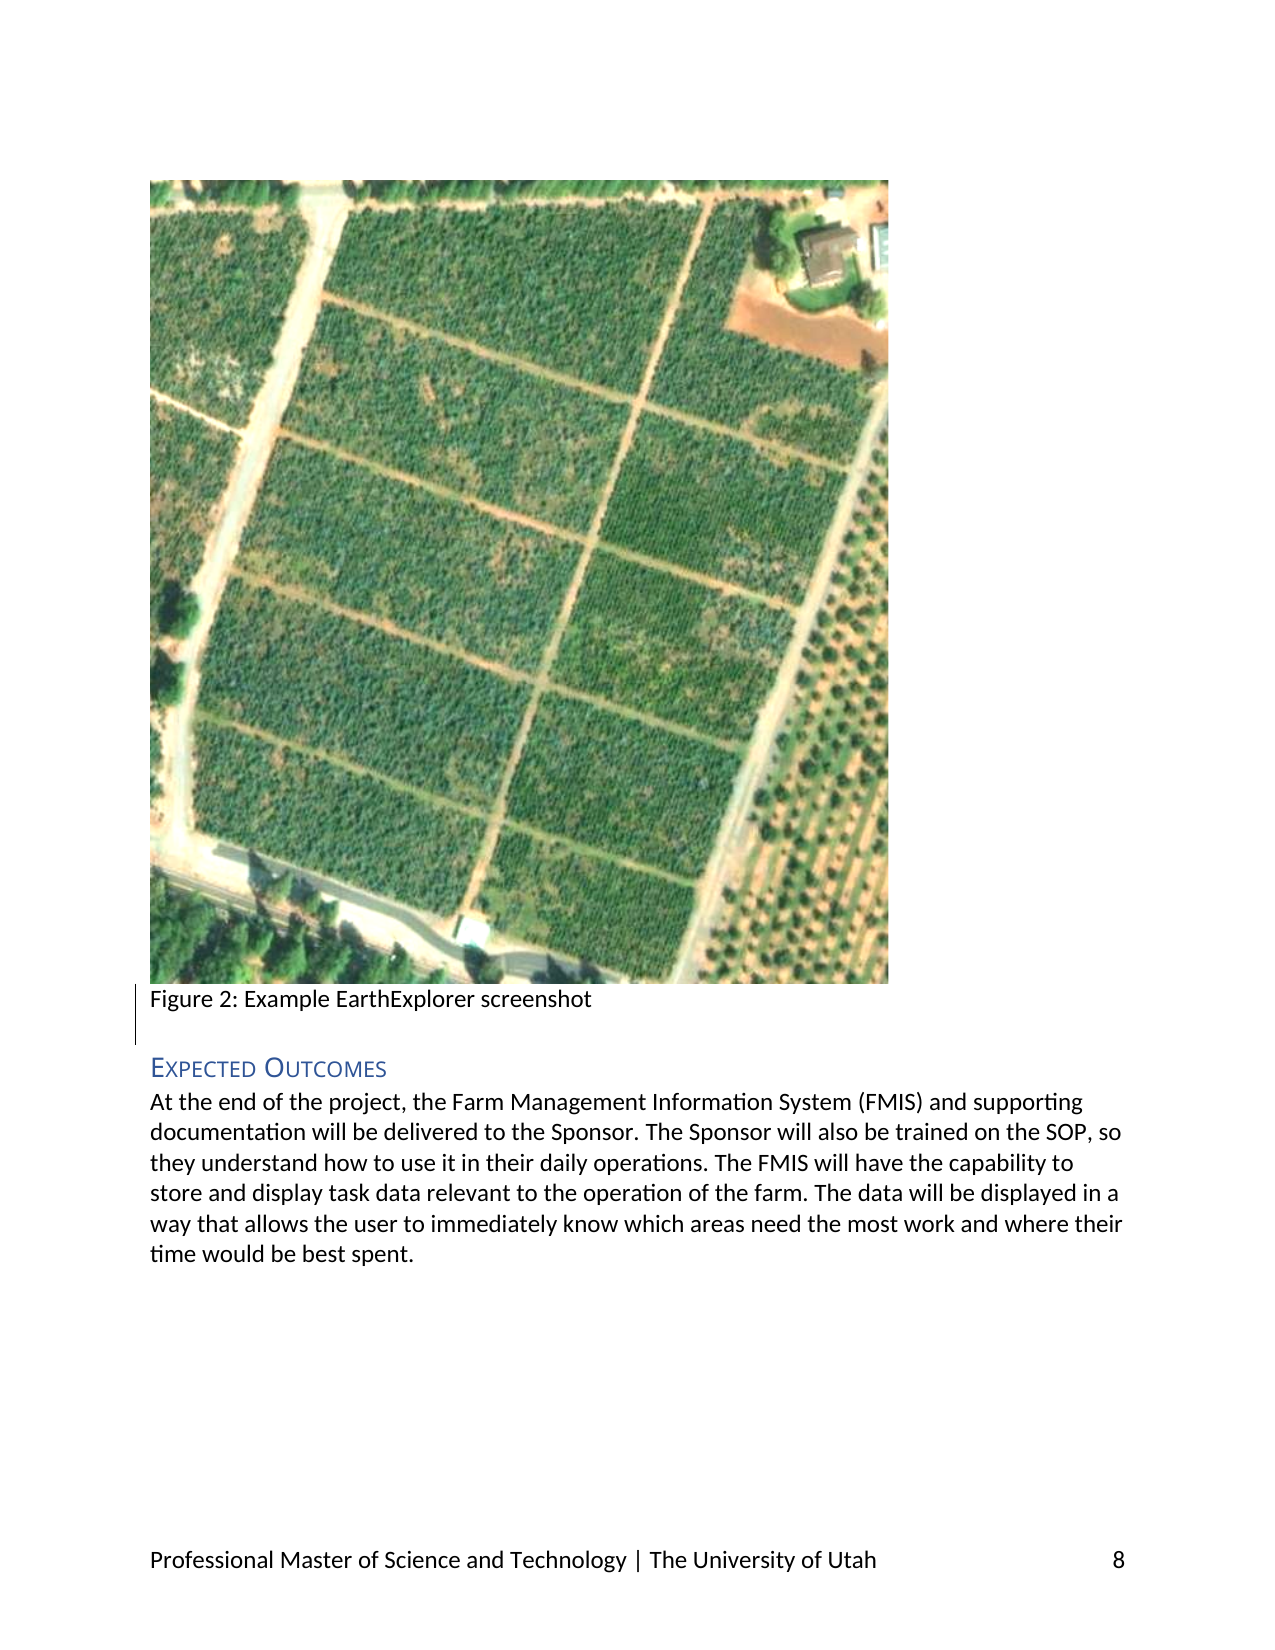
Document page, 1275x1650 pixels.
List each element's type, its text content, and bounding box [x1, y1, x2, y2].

subtitle Expected Outcomes [150, 1049, 1125, 1086]
text Figure 2: Example EarthExplorer screenshot [150, 984, 1125, 1014]
text At the end of the project, the Farm Management Information System (FMIS) and supporting documentation will be delivered to the Sponsor. The Sponsor will also be trained on the SOP, so they understand how to use it in their daily operations. The FMIS will have the capability to store and display task data relevant to the operation of the farm. The data will be displayed in a way that allows the user to immediately know which areas need the most work and where their time would be best spent. [150, 1086, 1125, 1269]
picture [150, 180, 889, 984]
